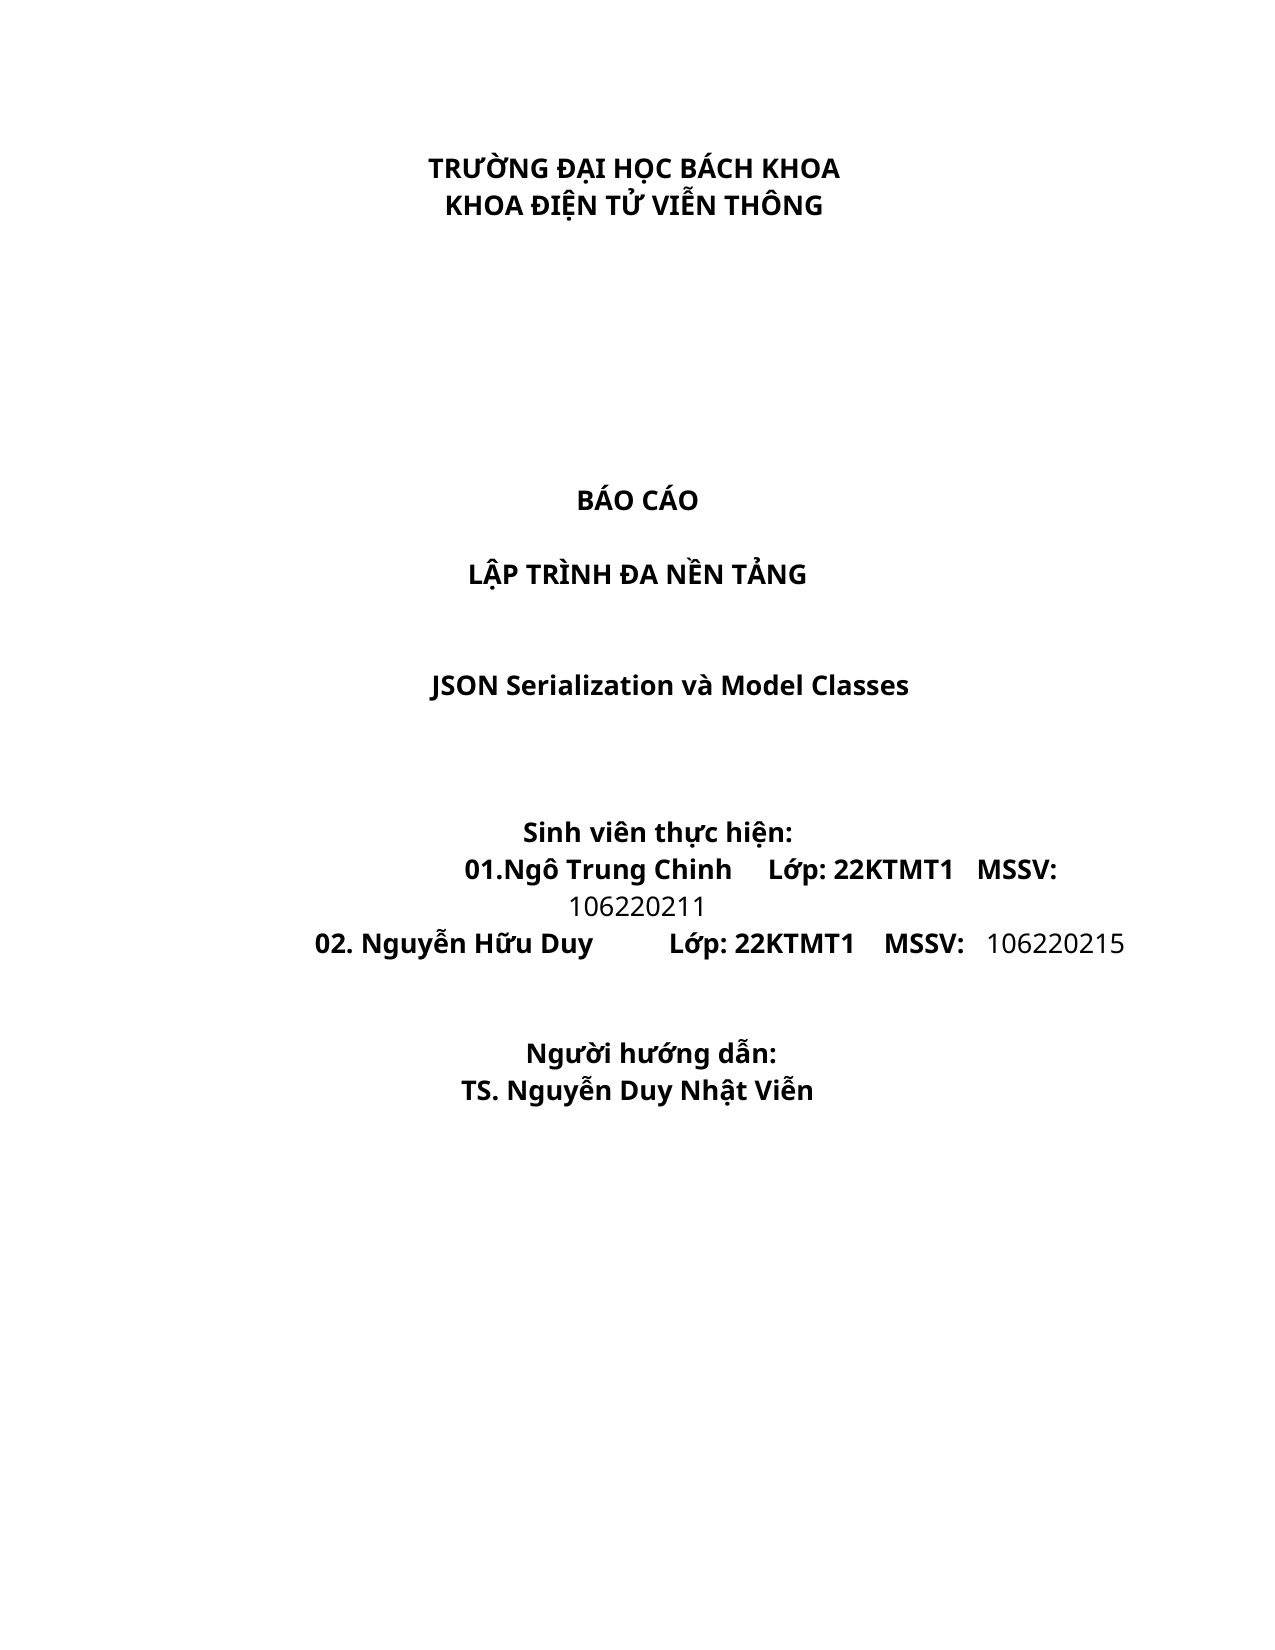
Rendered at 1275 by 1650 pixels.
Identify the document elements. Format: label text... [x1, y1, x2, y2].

text 01.Ngô Trung Chinh Lớp: 22KTMT1 MSSV: 106220211 [150, 851, 1125, 924]
text Sinh viên thực hiện: [150, 814, 1125, 851]
text TRƯỜNG ĐẠI HỌC BÁCH KHOA [150, 150, 1125, 187]
text Người hướng dẫn: [150, 1035, 1125, 1072]
text LẬP TRÌNH ĐA NỀN TẢNG [150, 556, 1125, 592]
text TS. Nguyễn Duy Nhật Viễn [150, 1072, 1125, 1109]
text 02. Nguyễn Hữu Duy Lớp: 22KTMT1 MSSV: 106220215 [150, 924, 1125, 961]
text BÁO CÁO [150, 482, 1125, 519]
text JSON Serialization và Model Classes [150, 666, 1125, 703]
text KHOA ĐIỆN TỬ VIỄN THÔNG [150, 187, 1125, 224]
